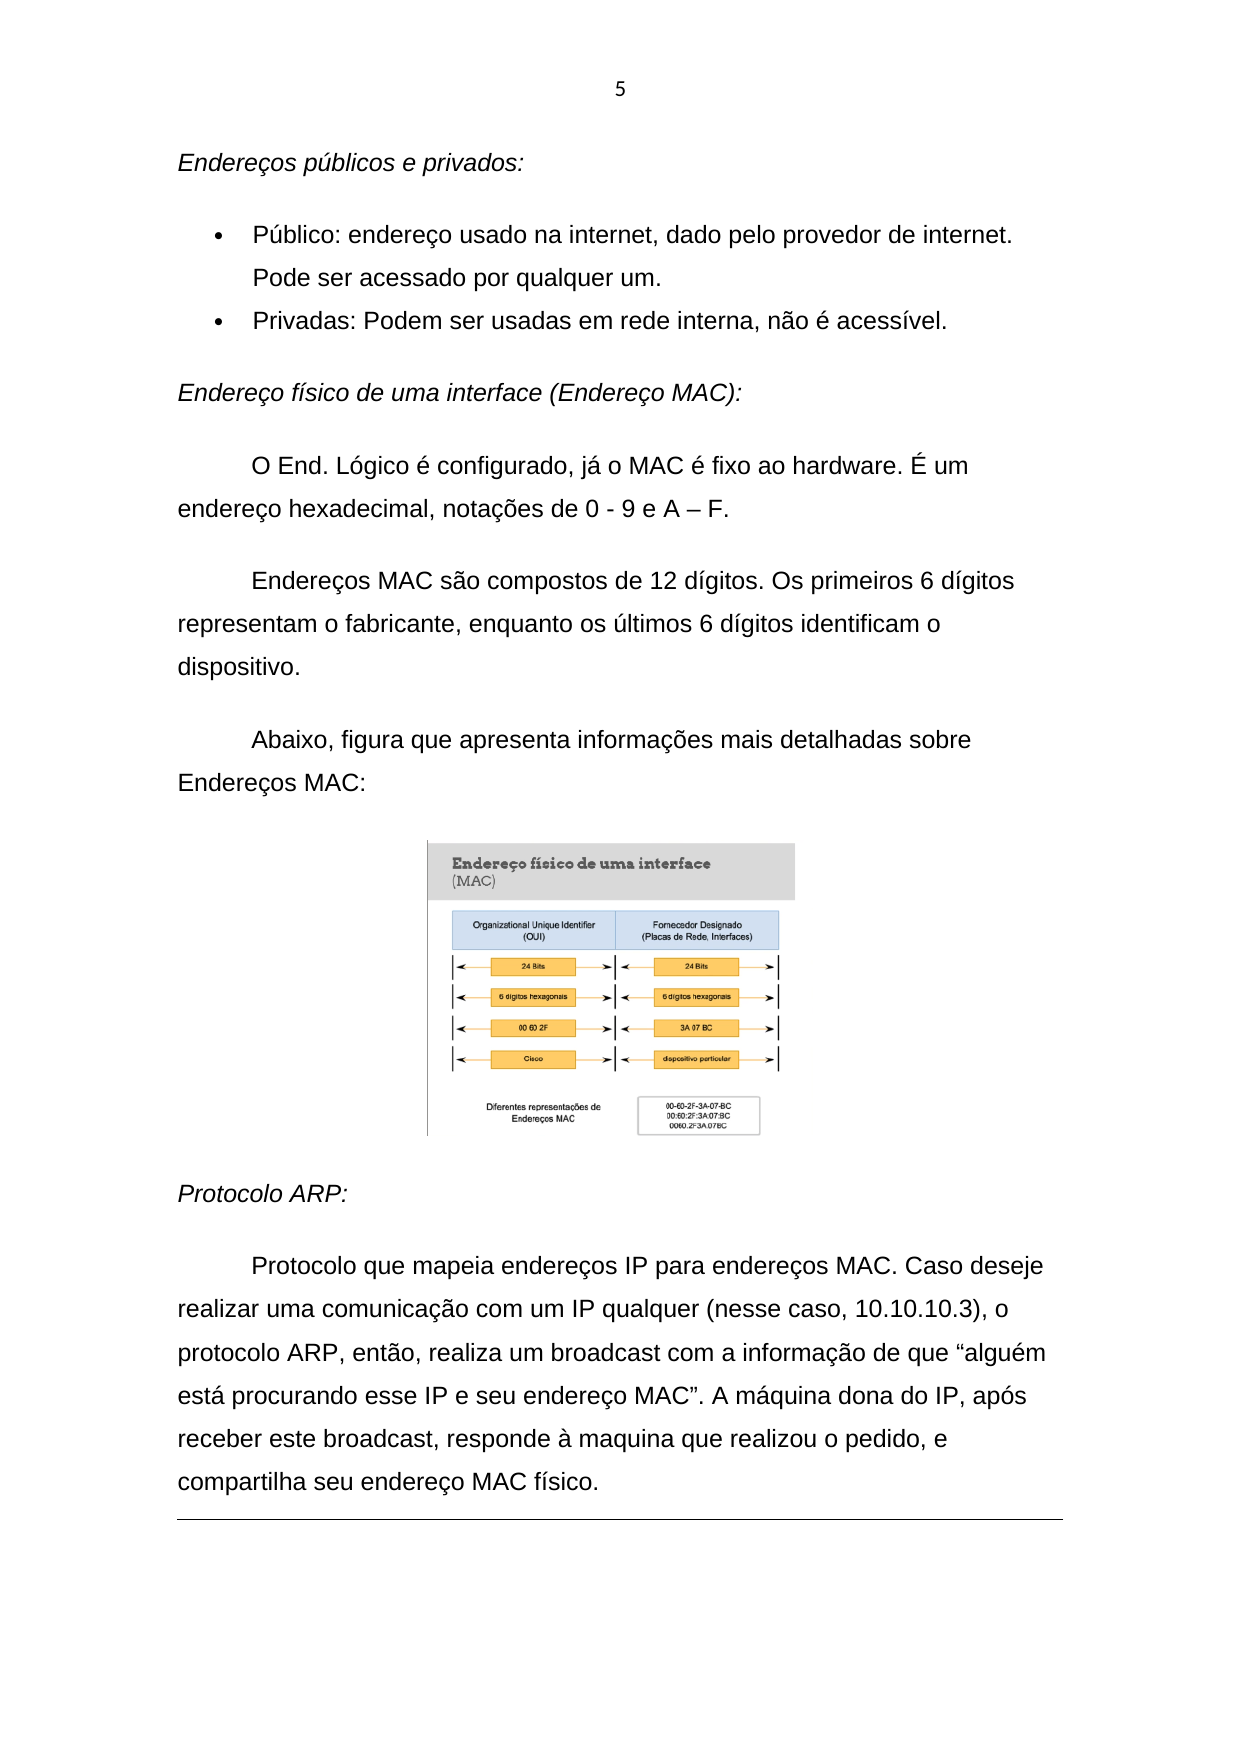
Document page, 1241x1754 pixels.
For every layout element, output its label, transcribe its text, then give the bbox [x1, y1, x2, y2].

text O End. Lógico é configurado, já o MAC é fixo ao hardware. É um endereço hexadecimal, notações de 0 - 9 e A – F. [177, 451, 1063, 523]
picture [427, 840, 813, 1136]
text Protocolo ARP: [177, 1179, 1063, 1208]
text Protocolo que mapeia endereços IP para endereços MAC. Caso deseje realizar uma comunicação com um IP qualquer (nesse caso, 10.10.10.3), o protocolo ARP, então, realiza um broadcast com a informação de que “alguém está procurando esse IP e seu endereço MAC”. A máquina dona do IP, após receber este broadcast, responde à maquina que realizou o pedido, e compartilha seu endereço MAC físico. [177, 1251, 1063, 1519]
list Privadas: Podem ser usadas em rede interna, não é acessível. [215, 306, 1063, 335]
text Endereços MAC são compostos de 12 dígitos. Os primeiros 6 dígitos representam o fabricante, enquanto os últimos 6 dígitos identificam o dispositivo. [177, 566, 1063, 681]
text Endereços públicos e privados: [177, 148, 1063, 176]
text Endereço físico de uma interface (Endereço MAC): [177, 378, 1063, 407]
list Público: endereço usado na internet, dado pelo provedor de internet. Pode ser acessado por qualquer um. [215, 220, 1063, 292]
text Abaixo, figura que apresenta informações mais detalhadas sobre Endereços MAC: [177, 725, 1063, 797]
